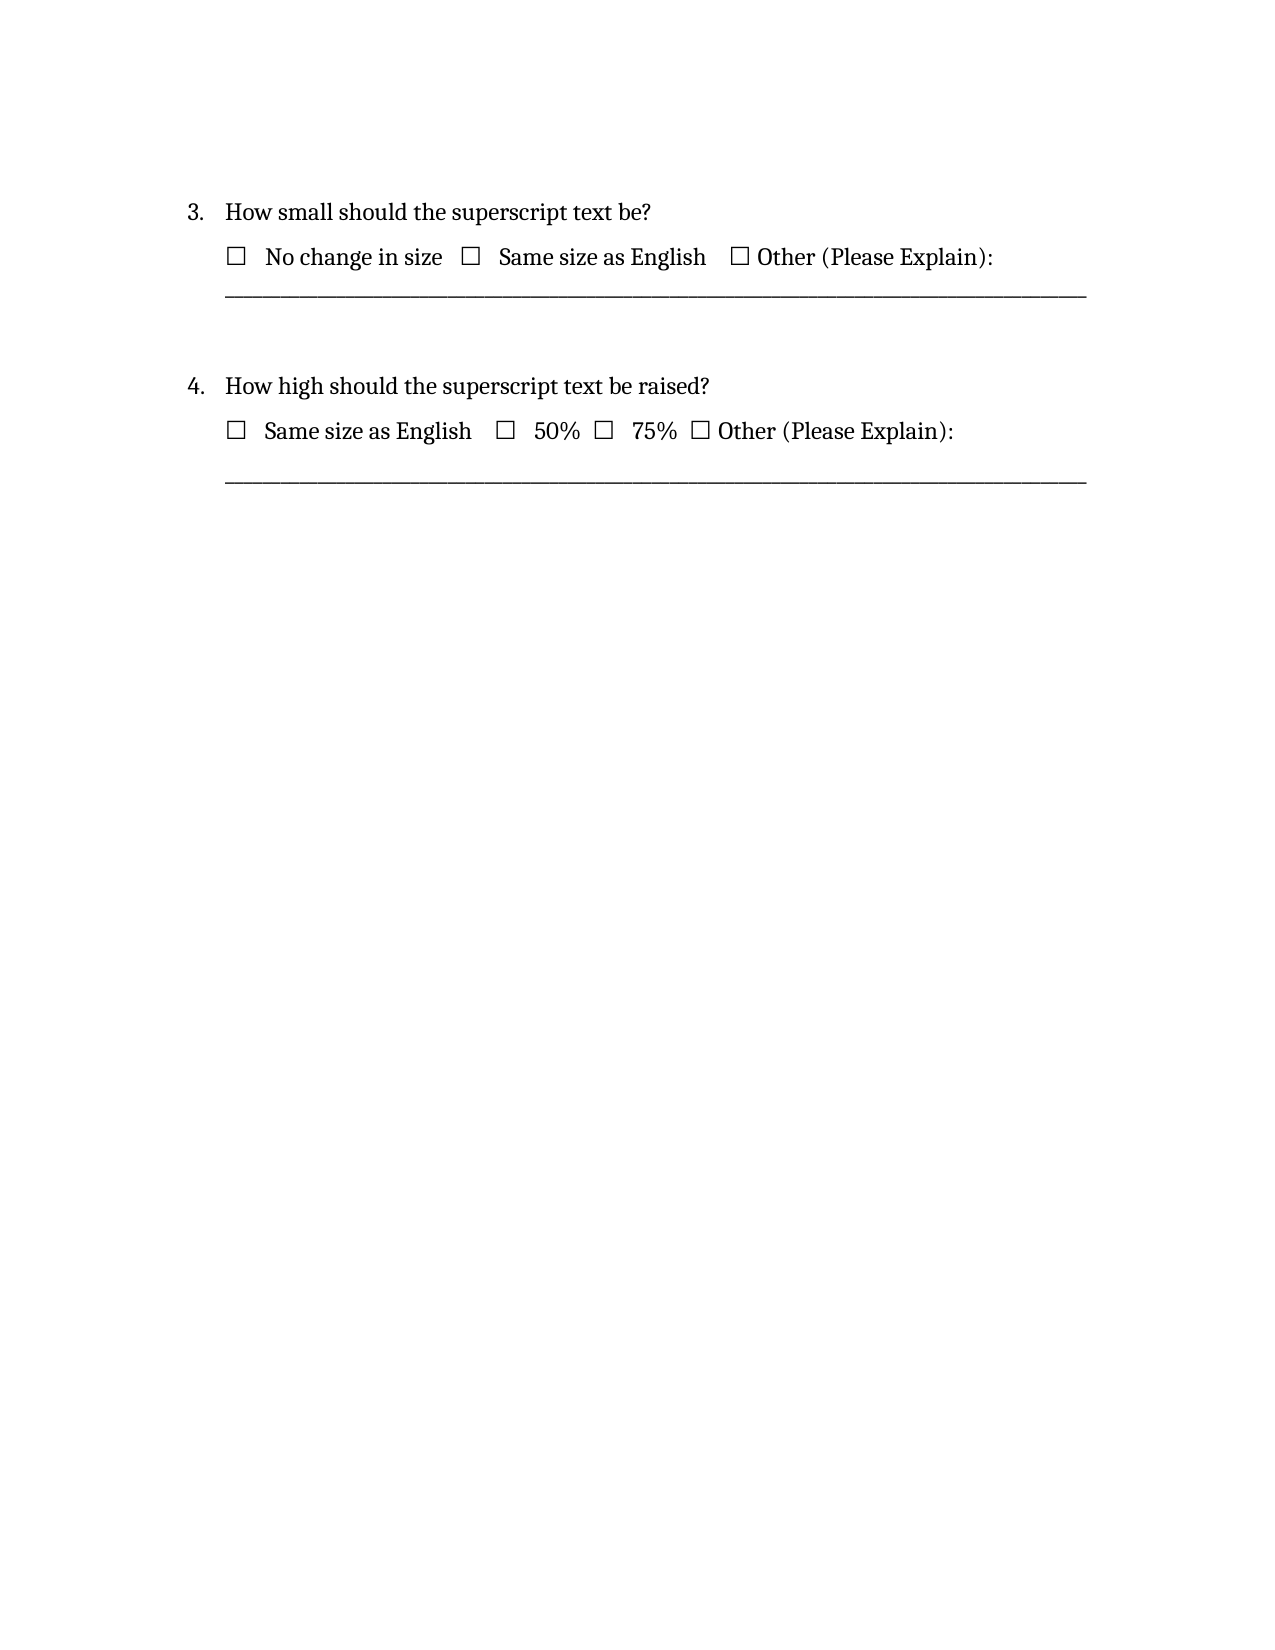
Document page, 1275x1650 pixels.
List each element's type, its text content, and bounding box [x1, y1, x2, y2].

list How small should the superscript text be? [187, 197, 1087, 226]
list How high should the superscript text be raised? [187, 372, 1087, 400]
text ☐ Same size as English ☐ 50% ☐ 75% ☐ Other (Please Explain): [225, 413, 1087, 447]
text _____________________________________________________________________________________________ [225, 459, 1087, 546]
